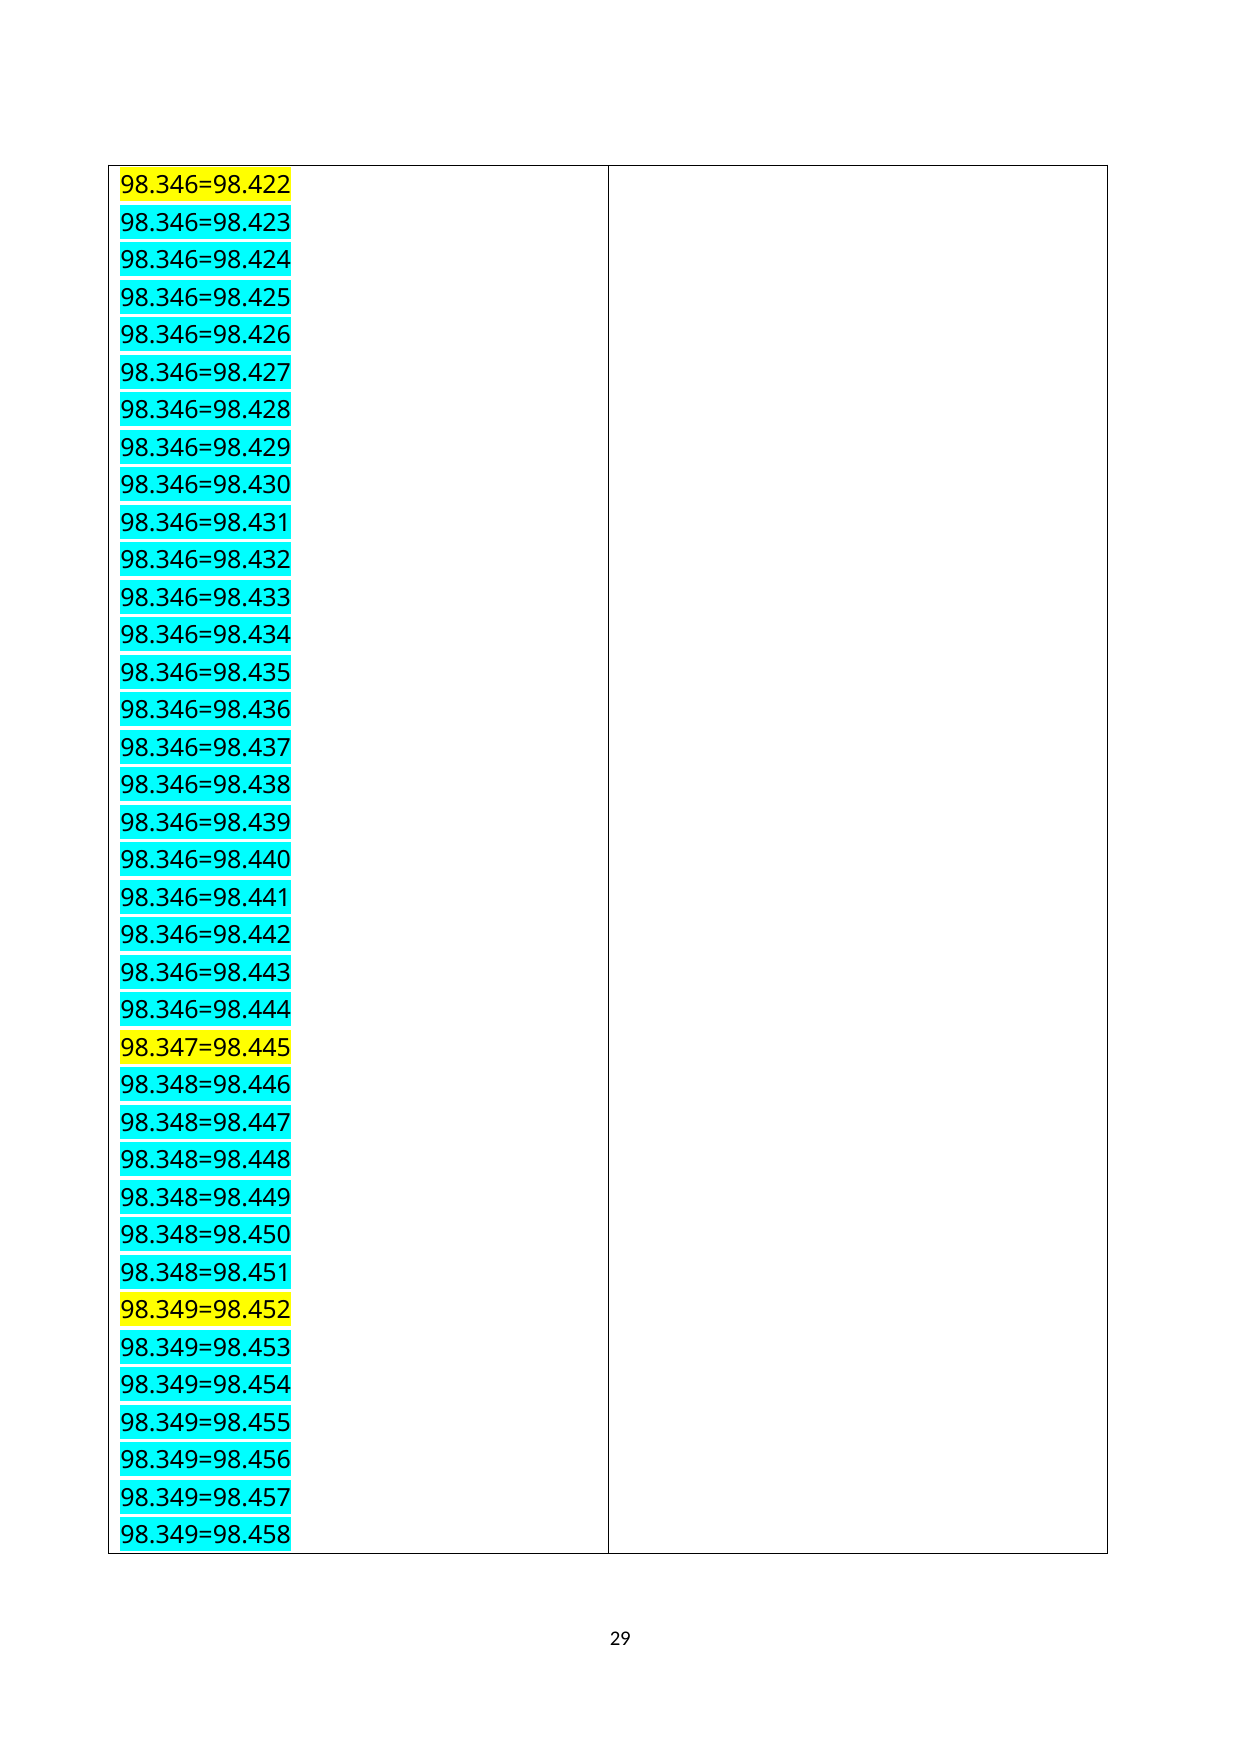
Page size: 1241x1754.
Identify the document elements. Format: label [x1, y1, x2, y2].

table_header [609, 166, 1107, 1553]
table_header [109, 166, 608, 1553]
